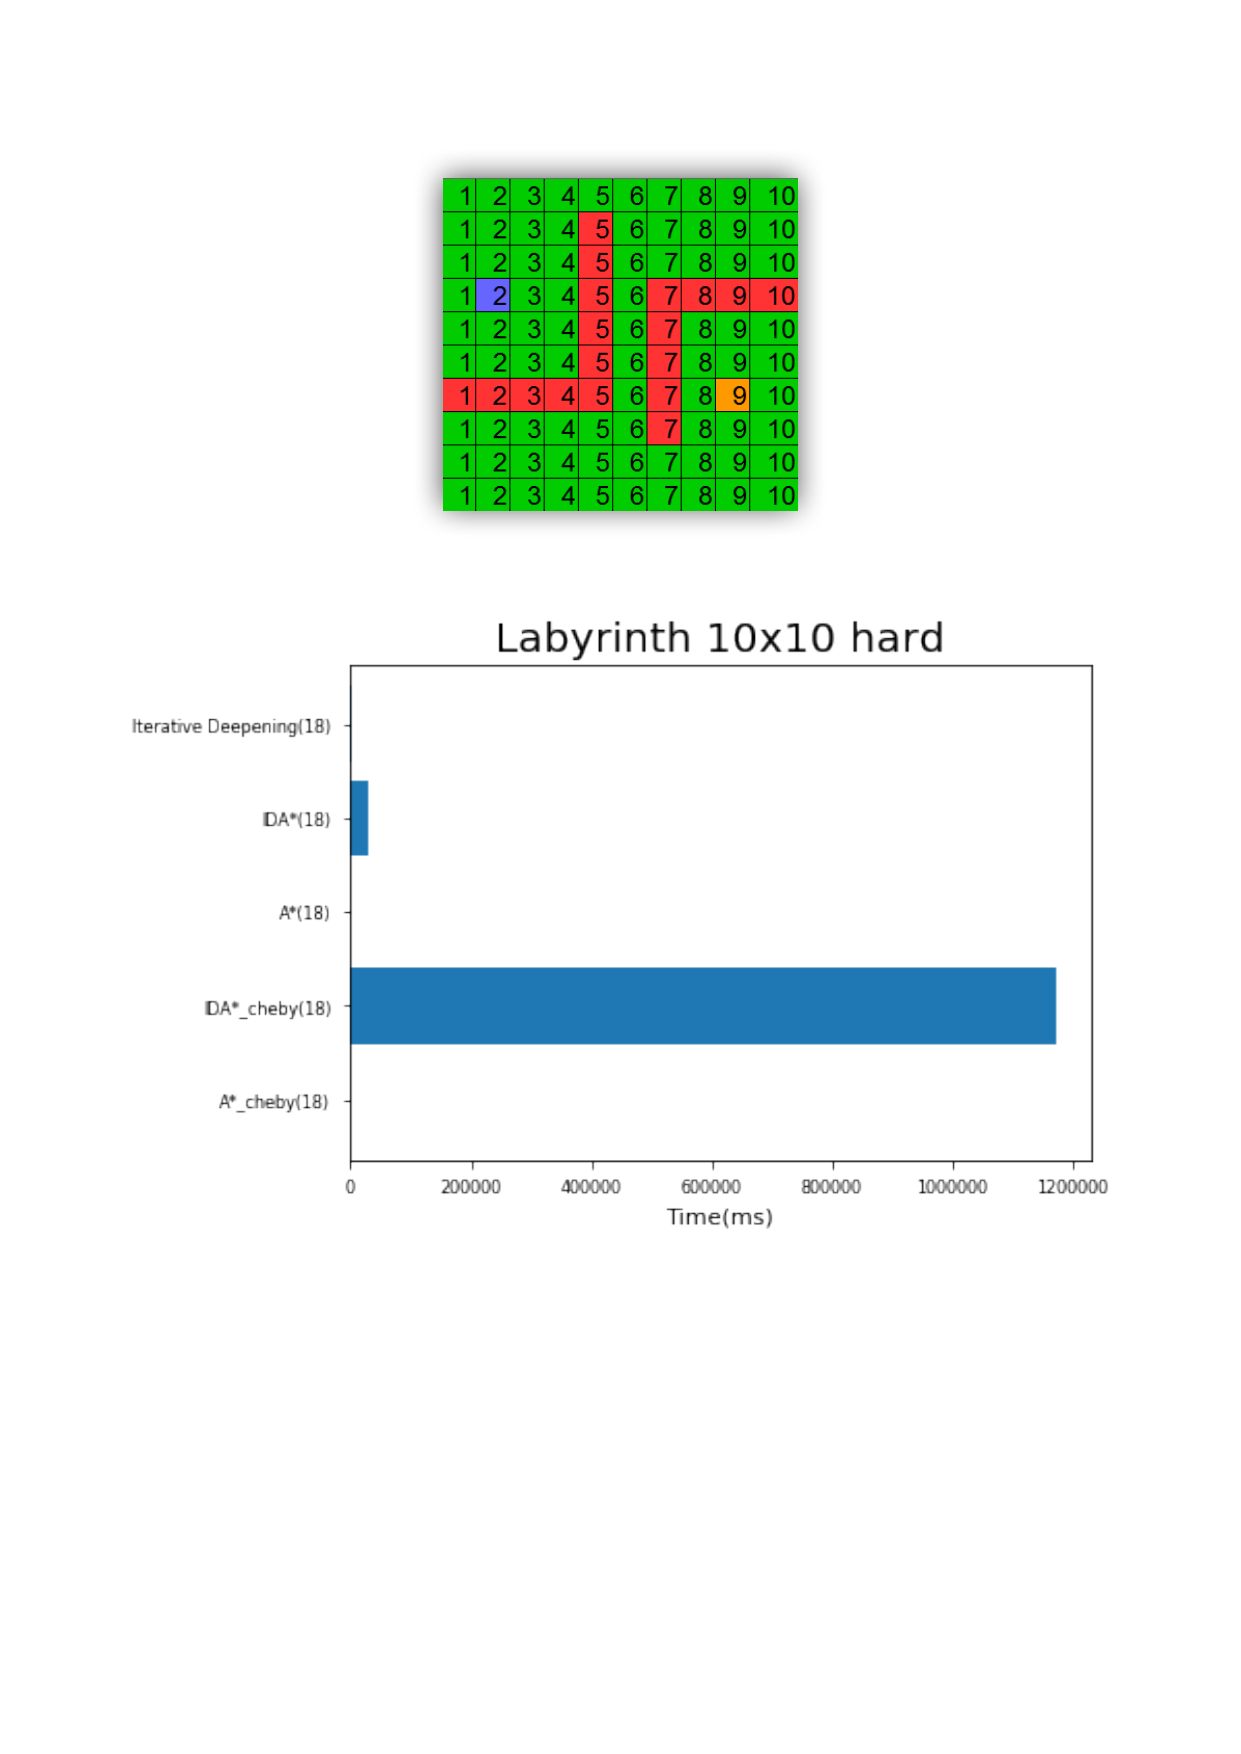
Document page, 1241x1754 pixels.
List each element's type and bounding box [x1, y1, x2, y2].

picture [118, 607, 1123, 1242]
picture [443, 178, 798, 511]
